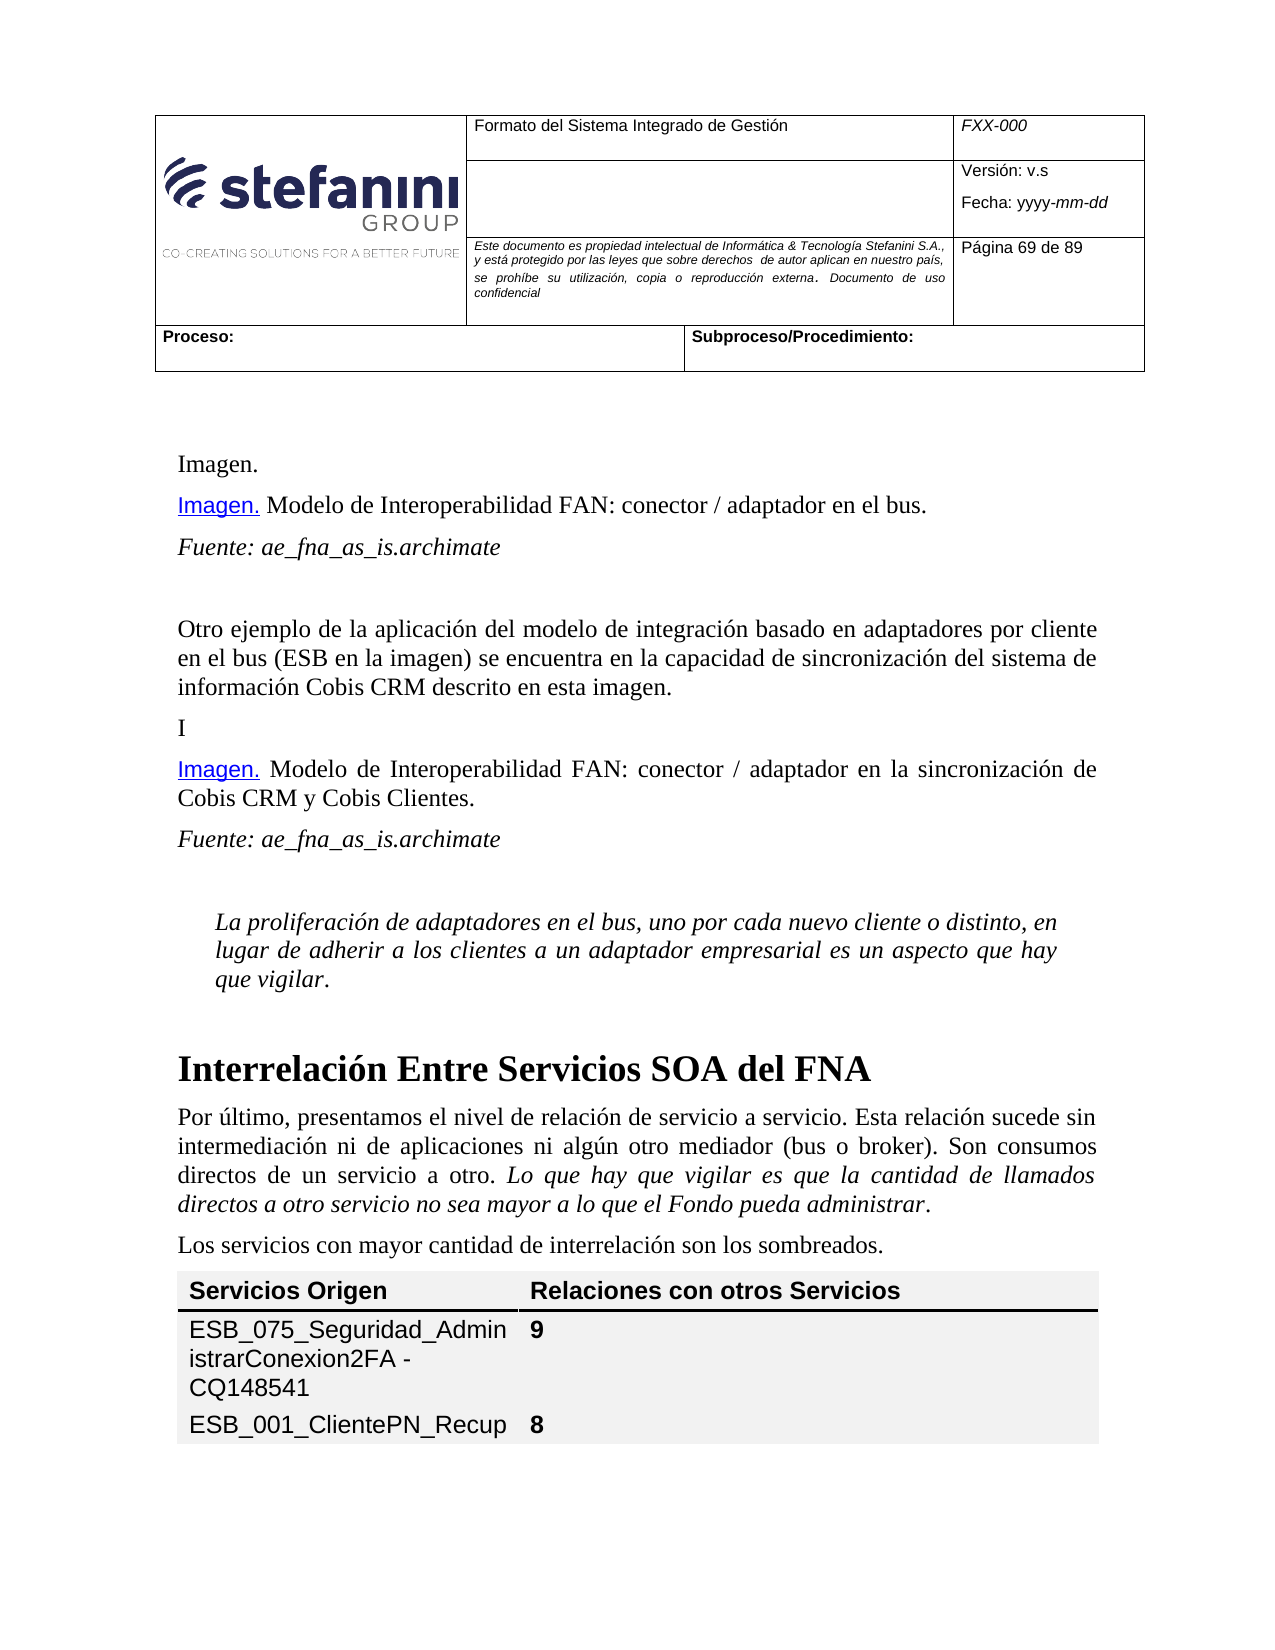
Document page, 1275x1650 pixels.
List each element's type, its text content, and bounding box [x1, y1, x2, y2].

text Los servicios con mayor cantidad de interrelación son los sombreados. [177, 1230, 1098, 1259]
subtitle Interrelación Entre Servicios SOA del FNA [177, 1047, 1098, 1090]
table_cell ESB_075_Seguridad_AdministrarConexion2FA - CQ148541 [178, 1312, 518, 1405]
table_header Servicios Origen [178, 1272, 518, 1308]
text I [177, 713, 1098, 742]
table_cell 9 [519, 1312, 1098, 1405]
table_header Relaciones con otros Servicios [519, 1272, 1098, 1308]
table_cell ESB_001_ClientePN_RecuperarProductos [178, 1406, 518, 1443]
text Imagen. [177, 449, 1098, 478]
table_cell 8 [519, 1406, 1098, 1443]
picture [162, 157, 460, 261]
text Imagen. Modelo de Interoperabilidad FAN: conector / adaptador en la sincronización de Cobis CRM y Cobis Clientes. [177, 754, 1098, 812]
text Por último, presentamos el nivel de relación de servicio a servicio. Esta relación sucede sin intermediación ni de aplicaciones ni algún otro mediador (bus o broker). Son consumos directos de un servicio a otro. Lo que hay que vigilar es que la cantidad de llamados directos a otro servicio no sea mayor a lo que el Fondo pueda administrar. [177, 1102, 1098, 1217]
text Otro ejemplo de la aplicación del modelo de integración basado en adaptadores por cliente en el bus (ESB en la imagen) se encuentra en la capacidad de sincronización del sistema de información Cobis CRM descrito en esta imagen. [177, 614, 1098, 701]
text Fuente: ae_fna_as_is.archimate [177, 824, 1098, 853]
text Fuente: ae_fna_as_is.archimate [177, 532, 1098, 561]
text La proliferación de adaptadores en el bus, uno por cada nuevo cliente o distinto, en lugar de adherir a los clientes a un adaptador empresarial es un aspecto que hay que vigilar. [215, 907, 1060, 993]
text Imagen. Modelo de Interoperabilidad FAN: conector / adaptador en el bus. [177, 491, 1098, 519]
